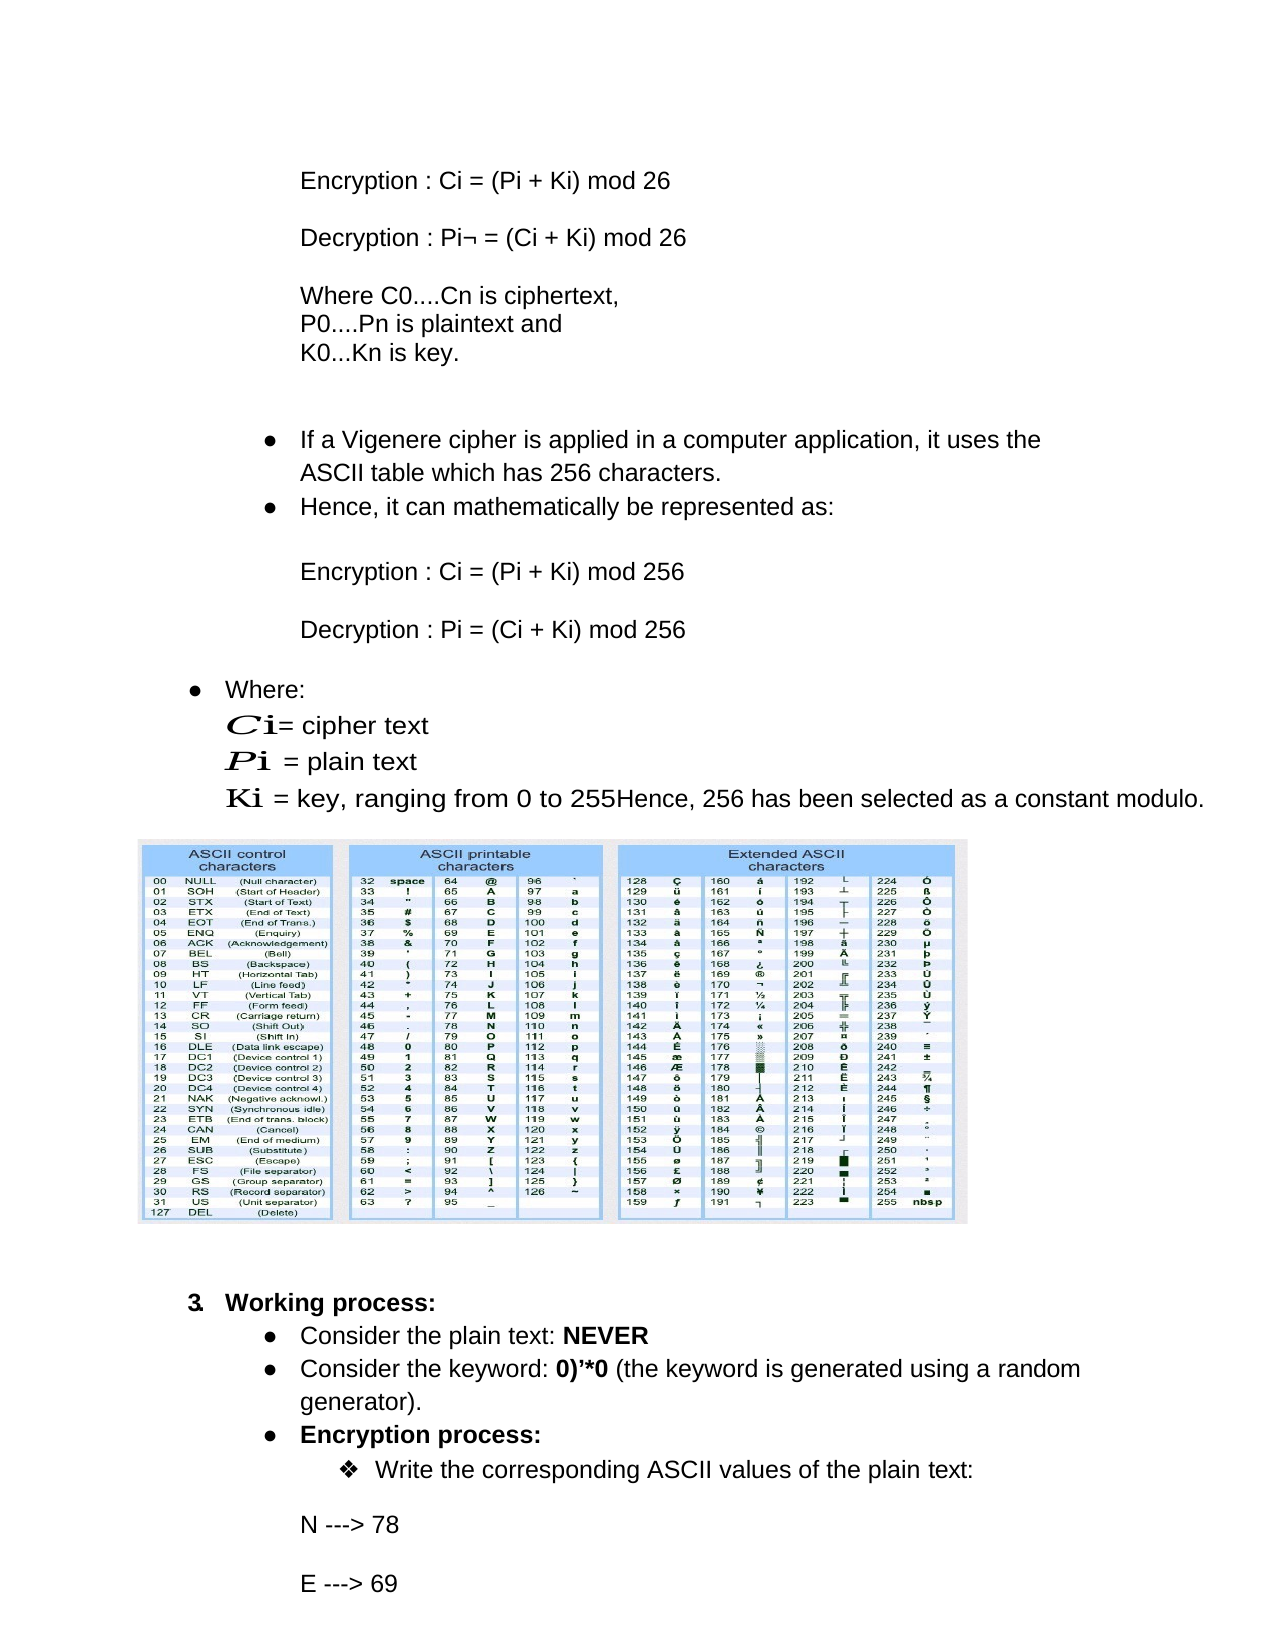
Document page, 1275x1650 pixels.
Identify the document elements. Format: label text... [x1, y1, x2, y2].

text Encryption : Ci = (Pi + Ki) mod 26 Decryption : Pi¬ = (Ci + Ki) mod 26 [300, 166, 689, 252]
list Write the corresponding ASCII values of the plain text: N ---> 78 [300, 1452, 975, 1539]
subtitle Working process: [187, 1288, 1275, 1317]
list If a Vigenere cipher is applied in a computer application, it uses the ASCII table which has 256 characters. [262, 425, 1113, 487]
text K0...Kn is key. [300, 339, 1275, 367]
text Encryption : Ci = (Pi + Ki) mod 256 Decryption : Pi = (Ci + Ki) mod 256 [300, 557, 703, 644]
list Consider the plain text: NEVER [262, 1321, 1275, 1350]
list Hence, it can mathematically be represented as: [262, 491, 1275, 520]
text P0....Pn is plaintext and [300, 310, 1275, 339]
list Consider the keyword: 0)’*0 (the keyword is generated using a random generator). [262, 1354, 1083, 1416]
text Where C0....Cn is ciphertext, [300, 281, 1275, 310]
text 𝐶i= cipher text [225, 708, 1275, 742]
subtitle Encryption process: [262, 1420, 1275, 1449]
text Ki = key, ranging from 0 to 255Hence, 256 has been selected as a constant modulo. [225, 780, 1275, 814]
list Where: [187, 675, 1275, 703]
text E ---> 69 [300, 1568, 1275, 1597]
picture [137, 839, 968, 1224]
text 𝑃i = plain text [225, 744, 1275, 778]
